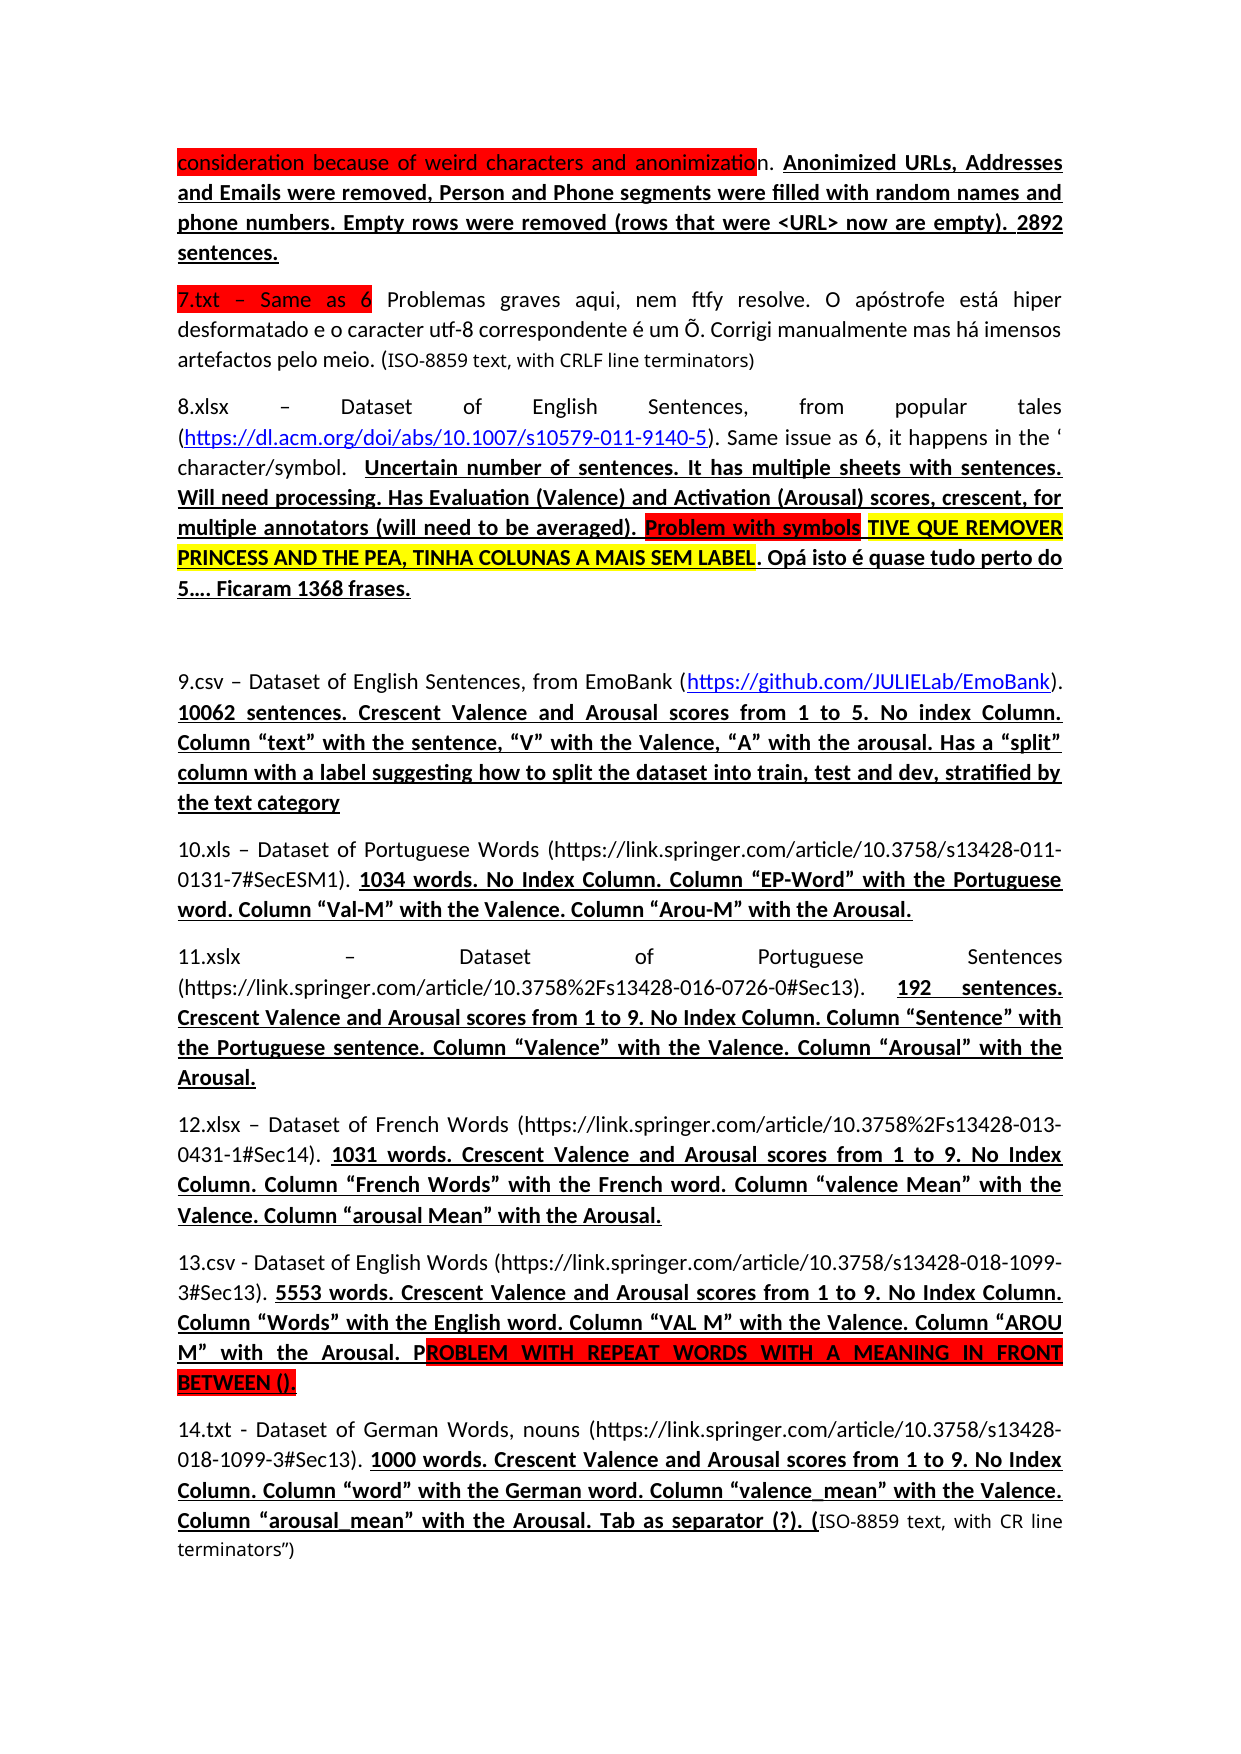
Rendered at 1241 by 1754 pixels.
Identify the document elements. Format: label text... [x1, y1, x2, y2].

text 9.csv – Dataset of English Sentences, from EmoBank (https://github.com/JULIELab/EmoBank). 10062 sentences. Crescent Valence and Arousal scores from 1 to 5. No index Column. Column “text” with the sentence, “V” with the Valence, “A” with the arousal. Has a “split” column with a label suggesting how to split the dataset into train, test and dev, stratified by the text category [177, 667, 1063, 722]
text 13.csv - Dataset of English Words (https://link.springer.com/article/10.3758/s13428-018-1099-3#Sec13). 5553 words. Crescent Valence and Arousal scores from 1 to 9. No Index Column. Column “Words” with the English word. Column “VAL M” with the Valence. Column “AROU M” with the Arousal. PROBLEM WITH REPEAT WORDS WITH A MEANING IN FRONT BETWEEN (). [177, 1333, 1063, 1362]
text 10.xls – Dataset of Portuguese Words (https://link.springer.com/article/10.3758/s13428-011-0131-7#SecESM1). 1034 words. No Index Column. Column “EP-Word” with the Portuguese word. Column “Val-M” with the Valence. Column “Arou-M” with the Arousal. [177, 835, 1063, 923]
text 8.xlsx – Dataset of English Sentences, from popular tales (https://dl.acm.org/doi/abs/10.1007/s10579-011-9140-5). Same issue as 6, it happens in the ‘ character/symbol. Uncertain number of sentences. It has multiple sheets with sentences. Will need processing. Has Evaluation (Valence) and Activation (Arousal) scores, crescent, for multiple annotators (will need to be averaged). Problem with symbols TIVE QUE REMOVER PRINCESS AND THE PEA, TINHA COLUNAS A MAIS SEM LABEL. Opá isto é quase tudo perto do 5…. Ficaram 1368 frases. [177, 392, 1063, 507]
text 11.xslx – Dataset of Portuguese Sentences (https://link.springer.com/article/10.3758%2Fs13428-016-0726-0#Sec13). 192 sentences. Crescent Valence and Arousal scores from 1 to 9. No Index Column. Column “Sentence” with the Portuguese sentence. Column “Valence” with the Valence. Column “Arousal” with the Arousal. [177, 942, 1063, 1027]
text 14.txt - Dataset of German Words, nouns (https://link.springer.com/article/10.3758/s13428-018-1099-3#Sec13). 1000 words. Crescent Valence and Arousal scores from 1 to 9. No Index Column. Column “word” with the German word. Column “valence_mean” with the Valence. Column “arousal_mean” with the Arousal. Tab as separator (?). (ISO-8859 text, with CR line terminators”) [177, 1501, 1063, 1561]
text 7.txt – Same as 6 Problemas graves aqui, nem ftfy resolve. O apóstrofe está hiper desformatado e o caracter utf-8 correspondente é um Õ. Corrigi manualmente mas há imensos artefactos pelo meio. (ISO-8859 text, with CRLF line terminators) [177, 285, 1063, 373]
text 12.xlsx – Dataset of French Words (https://link.springer.com/article/10.3758%2Fs13428-013-0431-1#Sec14). 1031 words. Crescent Valence and Arousal scores from 1 to 9. No Index Column. Column “French Words” with the French word. Column “valence Mean” with the Valence. Column “arousal Mean” with the Arousal. [177, 1110, 1063, 1195]
text 13.csv - Dataset of English Words (https://link.springer.com/article/10.3758/s13428-018-1099-3#Sec13). 5553 words. Crescent Valence and Arousal scores from 1 to 9. No Index Column. Column “Words” with the English word. Column “VAL M” with the Valence. Column “AROU M” with the Arousal. PROBLEM WITH REPEAT WORDS WITH A MEANING IN FRONT BETWEEN (). [177, 1364, 1063, 1396]
text 12.xlsx – Dataset of French Words (https://link.springer.com/article/10.3758%2Fs13428-013-0431-1#Sec14). 1031 words. Crescent Valence and Arousal scores from 1 to 9. No Index Column. Column “French Words” with the French word. Column “valence Mean” with the Valence. Column “arousal Mean” with the Arousal. [177, 1196, 1063, 1229]
text 14.txt - Dataset of German Words, nouns (https://link.springer.com/article/10.3758/s13428-018-1099-3#Sec13). 1000 words. Crescent Valence and Arousal scores from 1 to 9. No Index Column. Column “word” with the German word. Column “valence_mean” with the Valence. Column “arousal_mean” with the Arousal. Tab as separator (?). (ISO-8859 text, with CR line terminators”) [177, 1415, 1063, 1500]
text 9.csv – Dataset of English Sentences, from EmoBank (https://github.com/JULIELab/EmoBank). 10062 sentences. Crescent Valence and Arousal scores from 1 to 5. No index Column. Column “text” with the sentence, “V” with the Valence, “A” with the arousal. Has a “split” column with a label suggesting how to split the dataset into train, test and dev, stratified by the text category [177, 723, 1063, 816]
text 13.csv - Dataset of English Words (https://link.springer.com/article/10.3758/s13428-018-1099-3#Sec13). 5553 words. Crescent Valence and Arousal scores from 1 to 9. No Index Column. Column “Words” with the English word. Column “VAL M” with the Valence. Column “AROU M” with the Arousal. PROBLEM WITH REPEAT WORDS WITH A MEANING IN FRONT BETWEEN (). [177, 1248, 1063, 1332]
text 11.xslx – Dataset of Portuguese Sentences (https://link.springer.com/article/10.3758%2Fs13428-016-0726-0#Sec13). 192 sentences. Crescent Valence and Arousal scores from 1 to 9. No Index Column. Column “Sentence” with the Portuguese sentence. Column “Valence” with the Valence. Column “Arousal” with the Arousal. [177, 1058, 1063, 1091]
text 11.xslx – Dataset of Portuguese Sentences (https://link.springer.com/article/10.3758%2Fs13428-016-0726-0#Sec13). 192 sentences. Crescent Valence and Arousal scores from 1 to 9. No Index Column. Column “Sentence” with the Portuguese sentence. Column “Valence” with the Valence. Column “Arousal” with the Arousal. [177, 1028, 1063, 1057]
